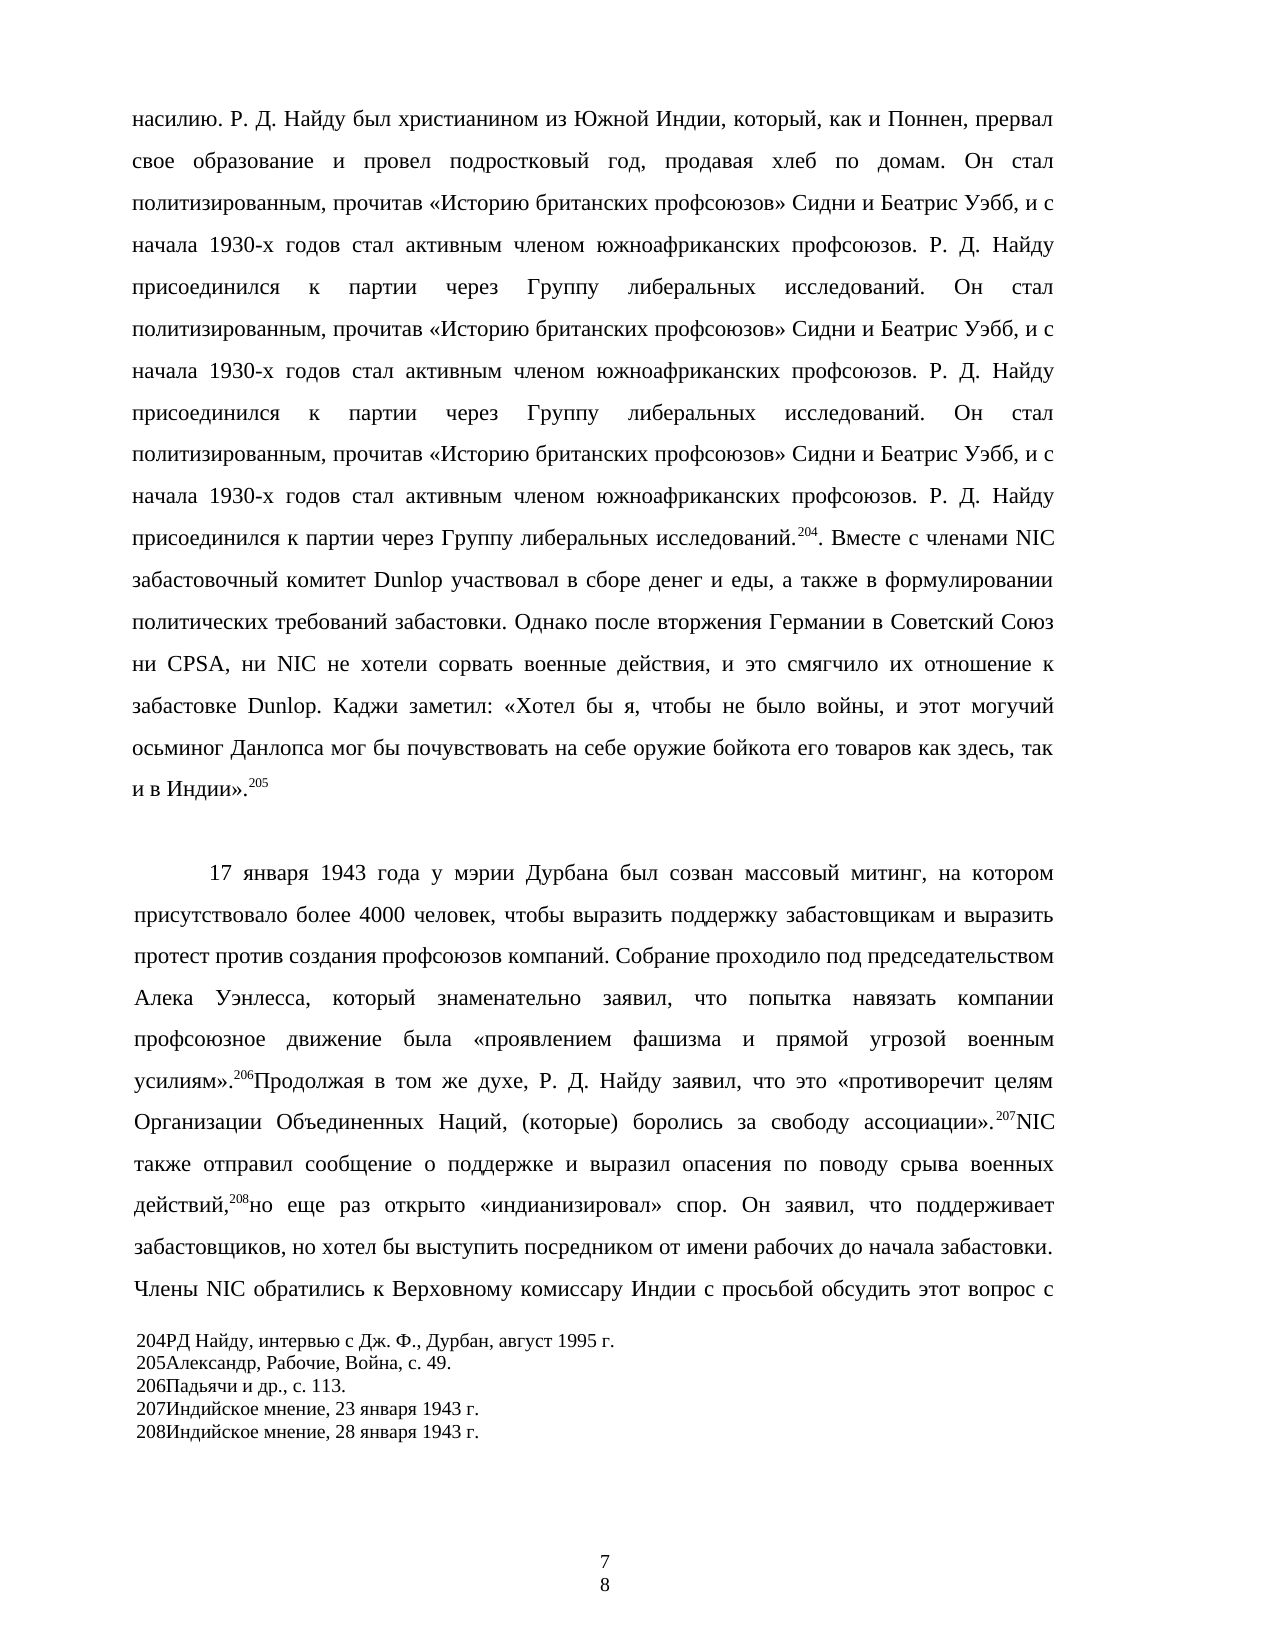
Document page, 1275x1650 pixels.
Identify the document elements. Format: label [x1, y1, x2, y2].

text [132, 106, 1055, 802]
text [134, 859, 1055, 1301]
